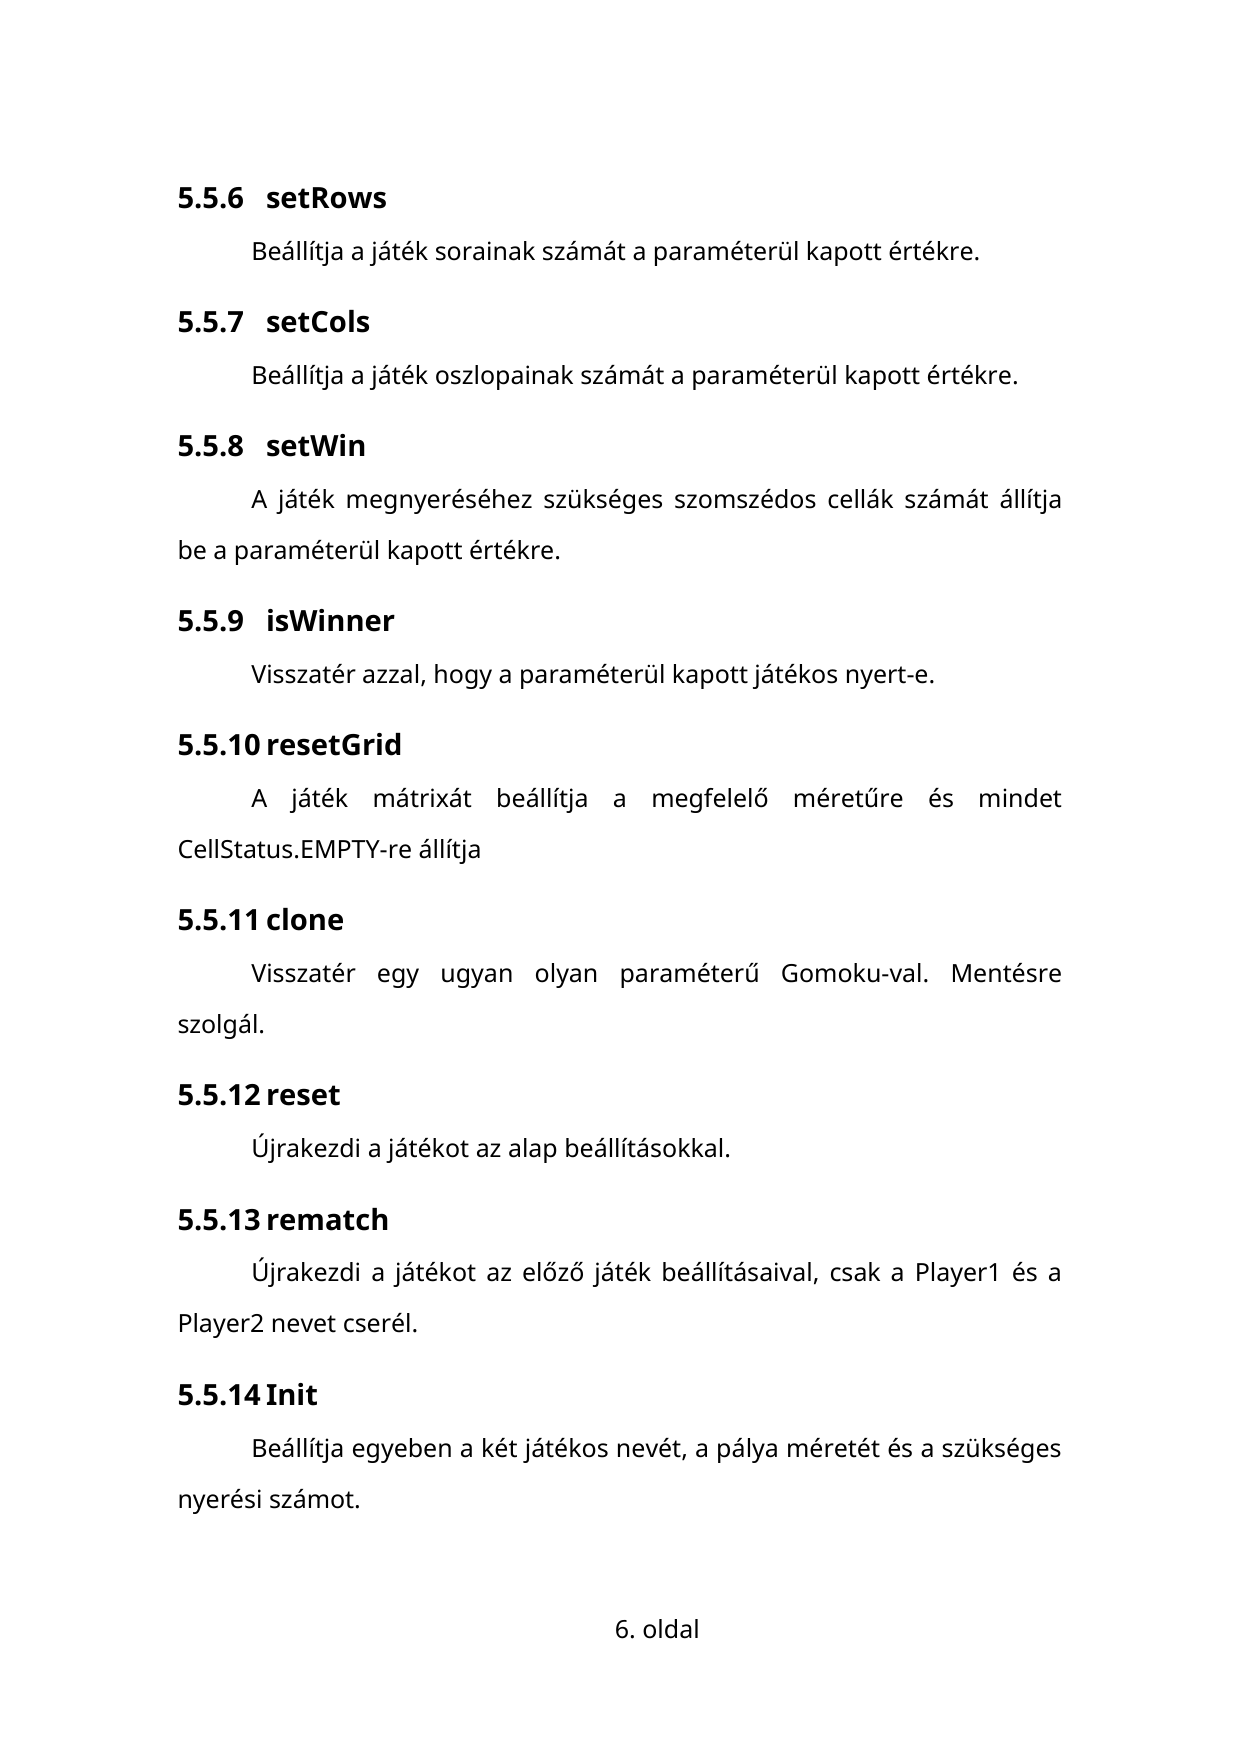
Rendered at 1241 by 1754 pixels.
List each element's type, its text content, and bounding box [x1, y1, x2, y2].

subtitle clone [177, 899, 1063, 939]
text Újrakezdi a játékot az előző játék beállításaival, csak a Player1 és a Player2 nevet cserél. [177, 1255, 1063, 1340]
text A játék mátrixát beállítja a megfelelő méretűre és mindet CellStatus.EMPTY-re állítja [177, 781, 1063, 866]
text Visszatér azzal, hogy a paraméterül kapott játékos nyert-e. [177, 657, 1063, 691]
text Beállítja egyeben a két játékos nevét, a pálya méretét és a szükséges nyerési számot. [177, 1430, 1063, 1515]
subtitle setCols [177, 301, 1063, 341]
text Visszatér egy ugyan olyan paraméterű Gomoku-val. Mentésre szolgál. [177, 956, 1063, 1041]
subtitle reset [177, 1075, 1063, 1114]
subtitle Init [177, 1374, 1063, 1413]
subtitle rematch [177, 1199, 1063, 1238]
text Újrakezdi a játékot az alap beállításokkal. [177, 1131, 1063, 1165]
subtitle setWin [177, 425, 1063, 465]
subtitle isWinner [177, 600, 1063, 640]
subtitle resetGrid [177, 724, 1063, 764]
text A játék megnyeréséhez szükséges szomszédos cellák számát állítja be a paraméterül kapott értékre. [177, 482, 1063, 567]
subtitle setRows [177, 177, 1063, 217]
text Beállítja a játék sorainak számát a paraméterül kapott értékre. [177, 233, 1063, 268]
text Beállítja a játék oszlopainak számát a paraméterül kapott értékre. [177, 358, 1063, 392]
